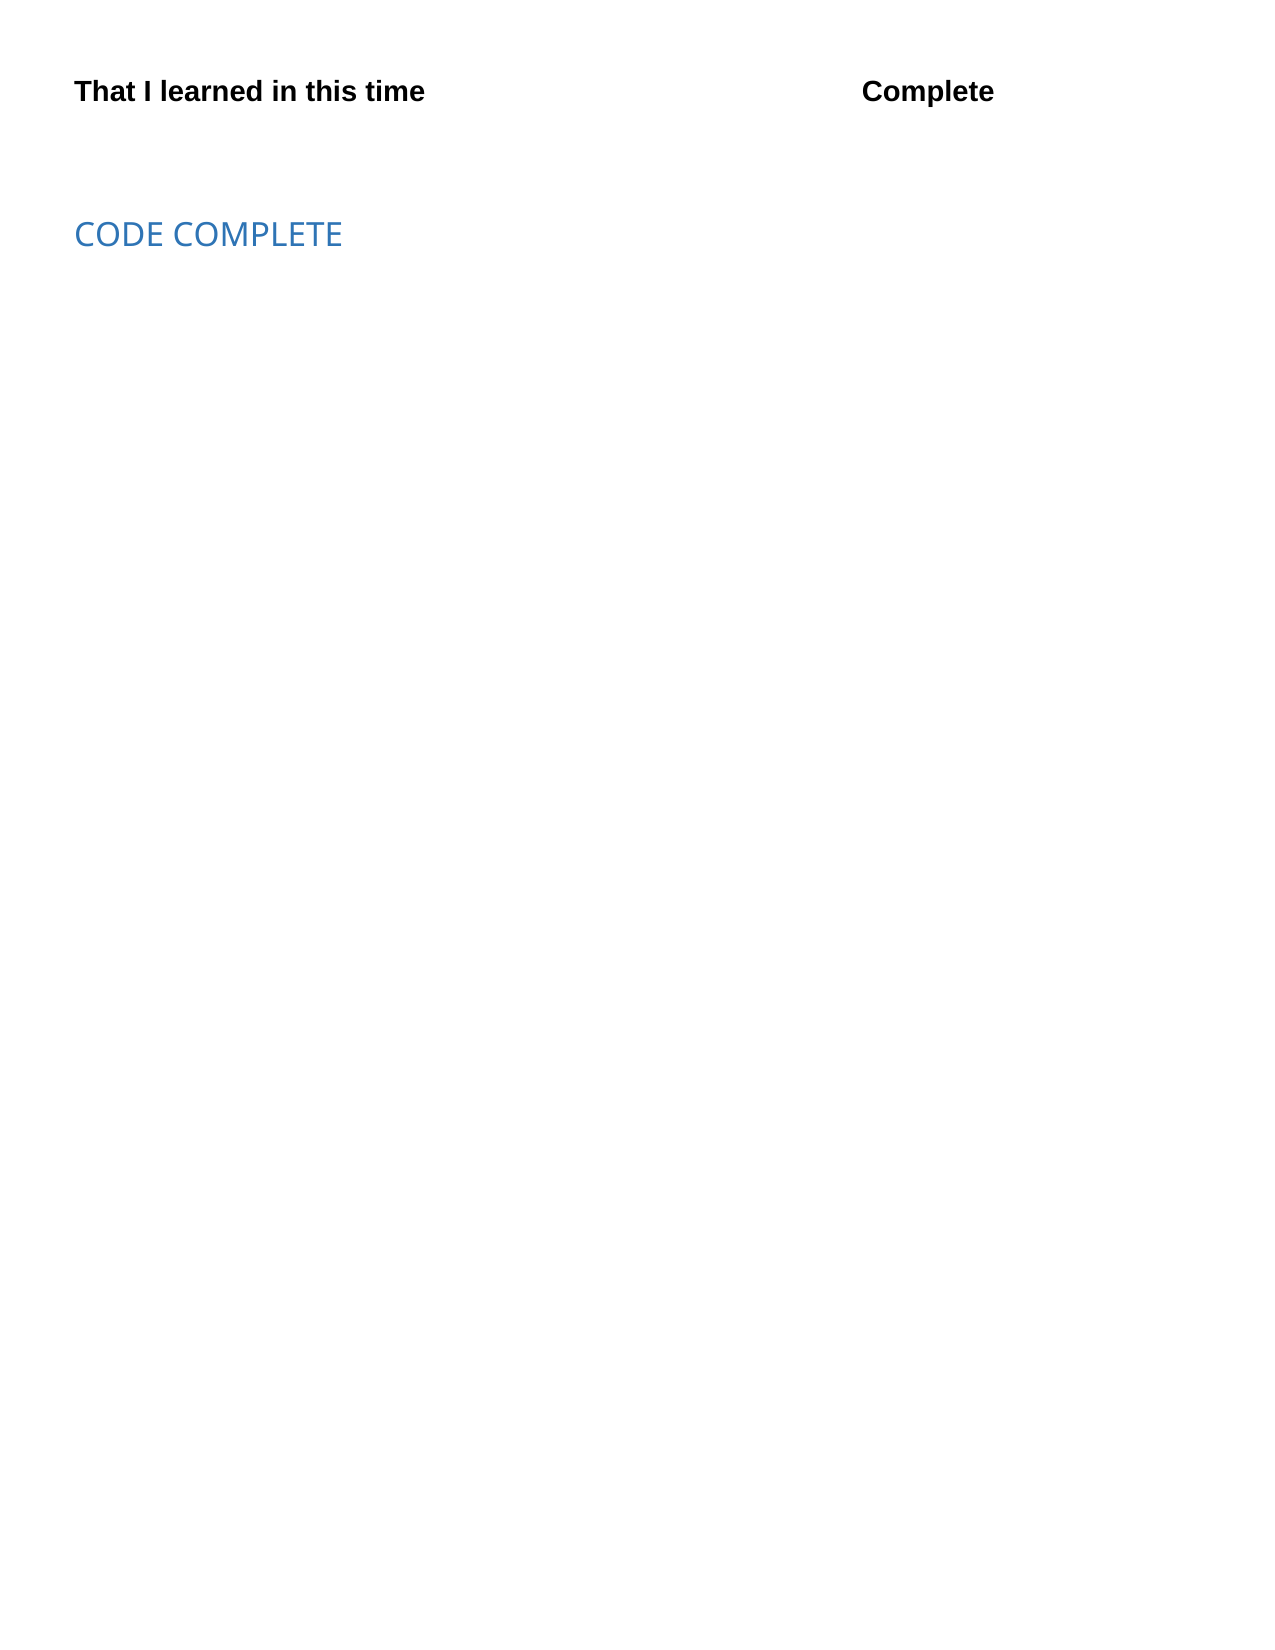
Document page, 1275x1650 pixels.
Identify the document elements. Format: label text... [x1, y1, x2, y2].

subtitle CODE COMPLETE [74, 211, 1240, 256]
